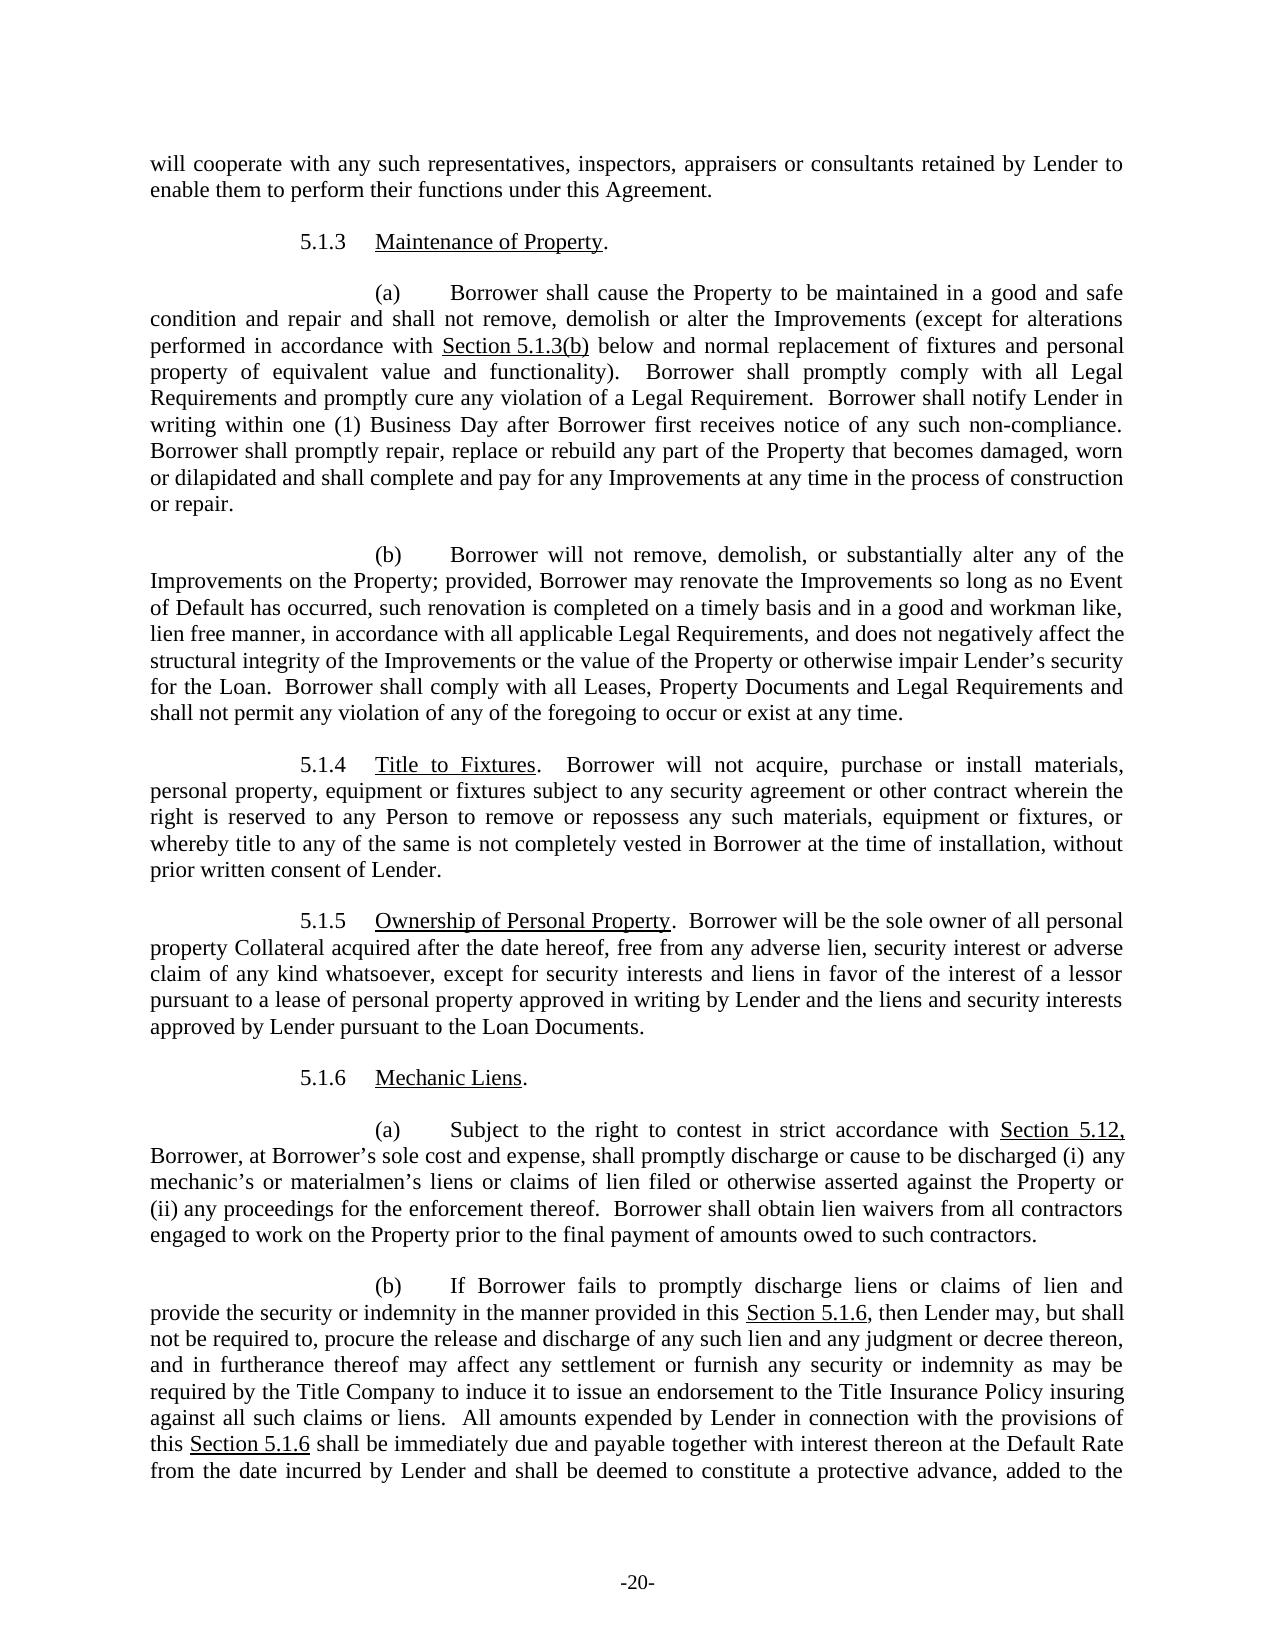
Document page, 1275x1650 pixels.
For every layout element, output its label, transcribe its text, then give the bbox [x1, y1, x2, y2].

subtitle Borrower will not remove, demolish, or substantially alter any of the Improvements on the Property; provided, Borrower may renovate the Improvements so long as no Event of Default has occurred, such renovation is completed on a timely basis and in a good and workman like, lien free manner, in accordance with all applicable Legal Requirements, and does not negatively affect the structural integrity of the Improvements or the value of the Property or otherwise impair Lender’s security for the Loan. Borrower shall comply with all Leases, Property Documents and Legal Requirements and shall not permit any violation of any of the foregoing to occur or exist at any time. [150, 541, 1125, 726]
subtitle Mechanic Liens. [150, 1064, 1125, 1091]
subtitle Maintenance of Property. [150, 228, 1125, 254]
subtitle Subject to the right to contest in strict accordance with Section 5.12, Borrower, at Borrower’s sole cost and expense, shall promptly discharge or cause to be discharged (i) any mechanic’s or materialmen’s liens or claims of lien filed or otherwise asserted against the Property or (ii) any proceedings for the enforcement thereof. Borrower shall obtain lien waivers from all contractors engaged to work on the Property prior to the final payment of amounts owed to such contractors. [150, 1116, 1125, 1247]
subtitle Title to Fixtures. Borrower will not acquire, purchase or install materials, personal property, equipment or fixtures subject to any security agreement or other contract wherein the right is reserved to any Person to remove or repossess any such materials, equipment or fixtures, or whereby title to any of the same is not completely vested in Borrower at the time of installation, without prior written consent of Lender. [150, 751, 1125, 882]
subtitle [150, 150, 1125, 203]
subtitle Borrower shall cause the Property to be maintained in a good and safe condition and repair and shall not remove, demolish or alter the Improvements (except for alterations performed in accordance with Section 5.1.3(b) below and normal replacement of fixtures and personal property of equivalent value and functionality). Borrower shall promptly comply with all Legal Requirements and promptly cure any violation of a Legal Requirement. Borrower shall notify Lender in writing within one (1) Business Day after Borrower first receives notice of any such non-compliance. Borrower shall promptly repair, replace or rebuild any part of the Property that becomes damaged, worn or dilapidated and shall complete and pay for any Improvements at any time in the process of construction or repair. [150, 279, 1125, 516]
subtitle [150, 1272, 1125, 1483]
subtitle Ownership of Personal Property. Borrower will be the sole owner of all personal property Collateral acquired after the date hereof, free from any adverse lien, security interest or adverse claim of any kind whatsoever, except for security interests and liens in favor of the interest of a lessor pursuant to a lease of personal property approved in writing by Lender and the liens and security interests approved by Lender pursuant to the Loan Documents. [150, 907, 1125, 1039]
